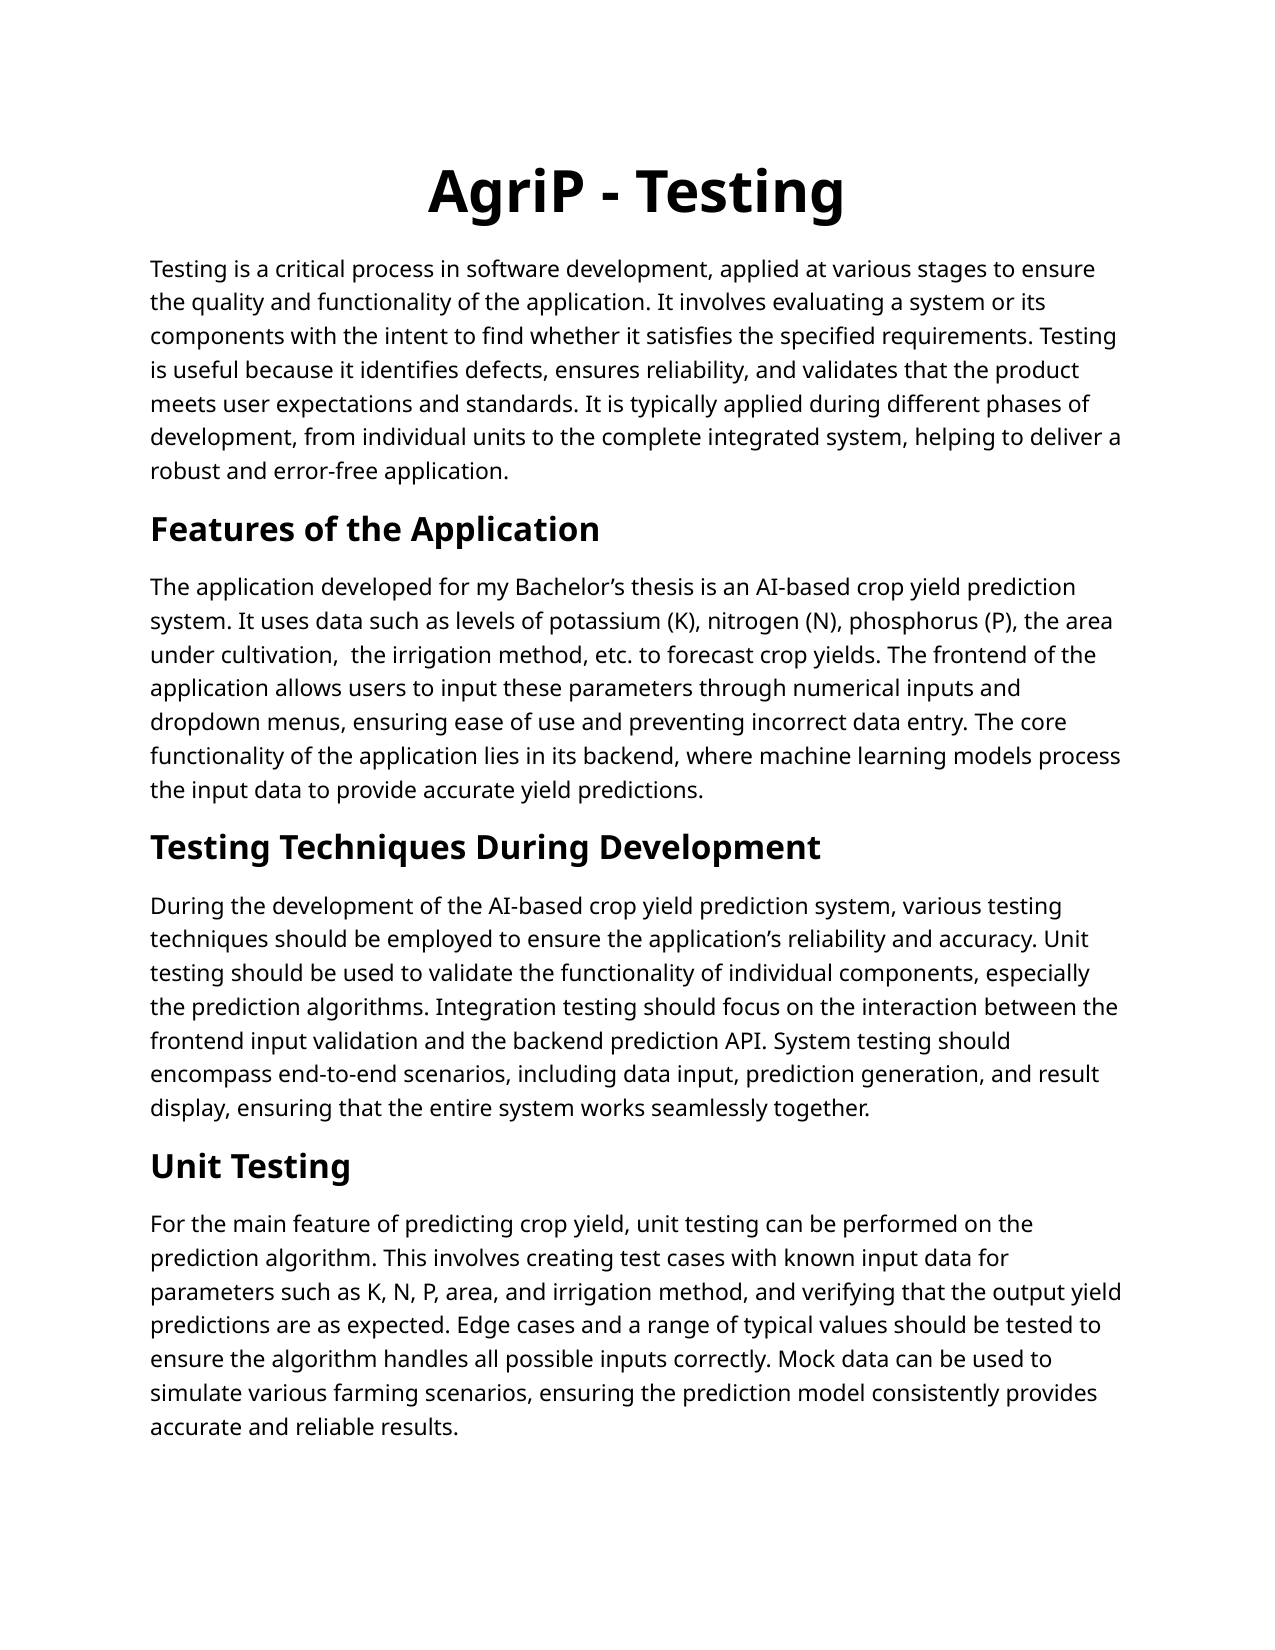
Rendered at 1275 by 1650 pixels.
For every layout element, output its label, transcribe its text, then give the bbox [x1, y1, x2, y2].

text Unit Testing [150, 1142, 1125, 1188]
text AgriP - Testing [150, 150, 1125, 229]
text During the development of the AI-based crop yield prediction system, various testing techniques should be employed to ensure the application’s reliability and accuracy. Unit testing should be used to validate the functionality of individual components, especially the prediction algorithms. Integration testing should focus on the interaction between the frontend input validation and the backend prediction API. System testing should encompass end-to-end scenarios, including data input, prediction generation, and result display, ensuring that the entire system works seamlessly together. [150, 889, 1125, 1123]
text Testing is a critical process in software development, applied at various stages to ensure the quality and functionality of the application. It involves evaluating a system or its components with the intent to find whether it satisfies the specified requirements. Testing is useful because it identifies defects, ensures reliability, and validates that the product meets user expectations and standards. It is typically applied during different phases of development, from individual units to the complete integrated system, helping to deliver a robust and error-free application. [150, 252, 1125, 486]
text Features of the Application [150, 505, 1125, 551]
text Testing Techniques During Development [150, 824, 1125, 869]
text The application developed for my Bachelor’s thesis is an AI-based crop yield prediction system. It uses data such as levels of potassium (K), nitrogen (N), phosphorus (P), the area under cultivation, the irrigation method, etc. to forecast crop yields. The frontend of the application allows users to input these parameters through numerical inputs and dropdown menus, ensuring ease of use and preventing incorrect data entry. The core functionality of the application lies in its backend, where machine learning models process the input data to provide accurate yield predictions. [150, 571, 1125, 805]
text For the main feature of predicting crop yield, unit testing can be performed on the prediction algorithm. This involves creating test cases with known input data for parameters such as K, N, P, area, and irrigation method, and verifying that the output yield predictions are as expected. Edge cases and a range of typical values should be tested to ensure the algorithm handles all possible inputs correctly. Mock data can be used to simulate various farming scenarios, ensuring the prediction model consistently provides accurate and reliable results. [150, 1208, 1125, 1442]
